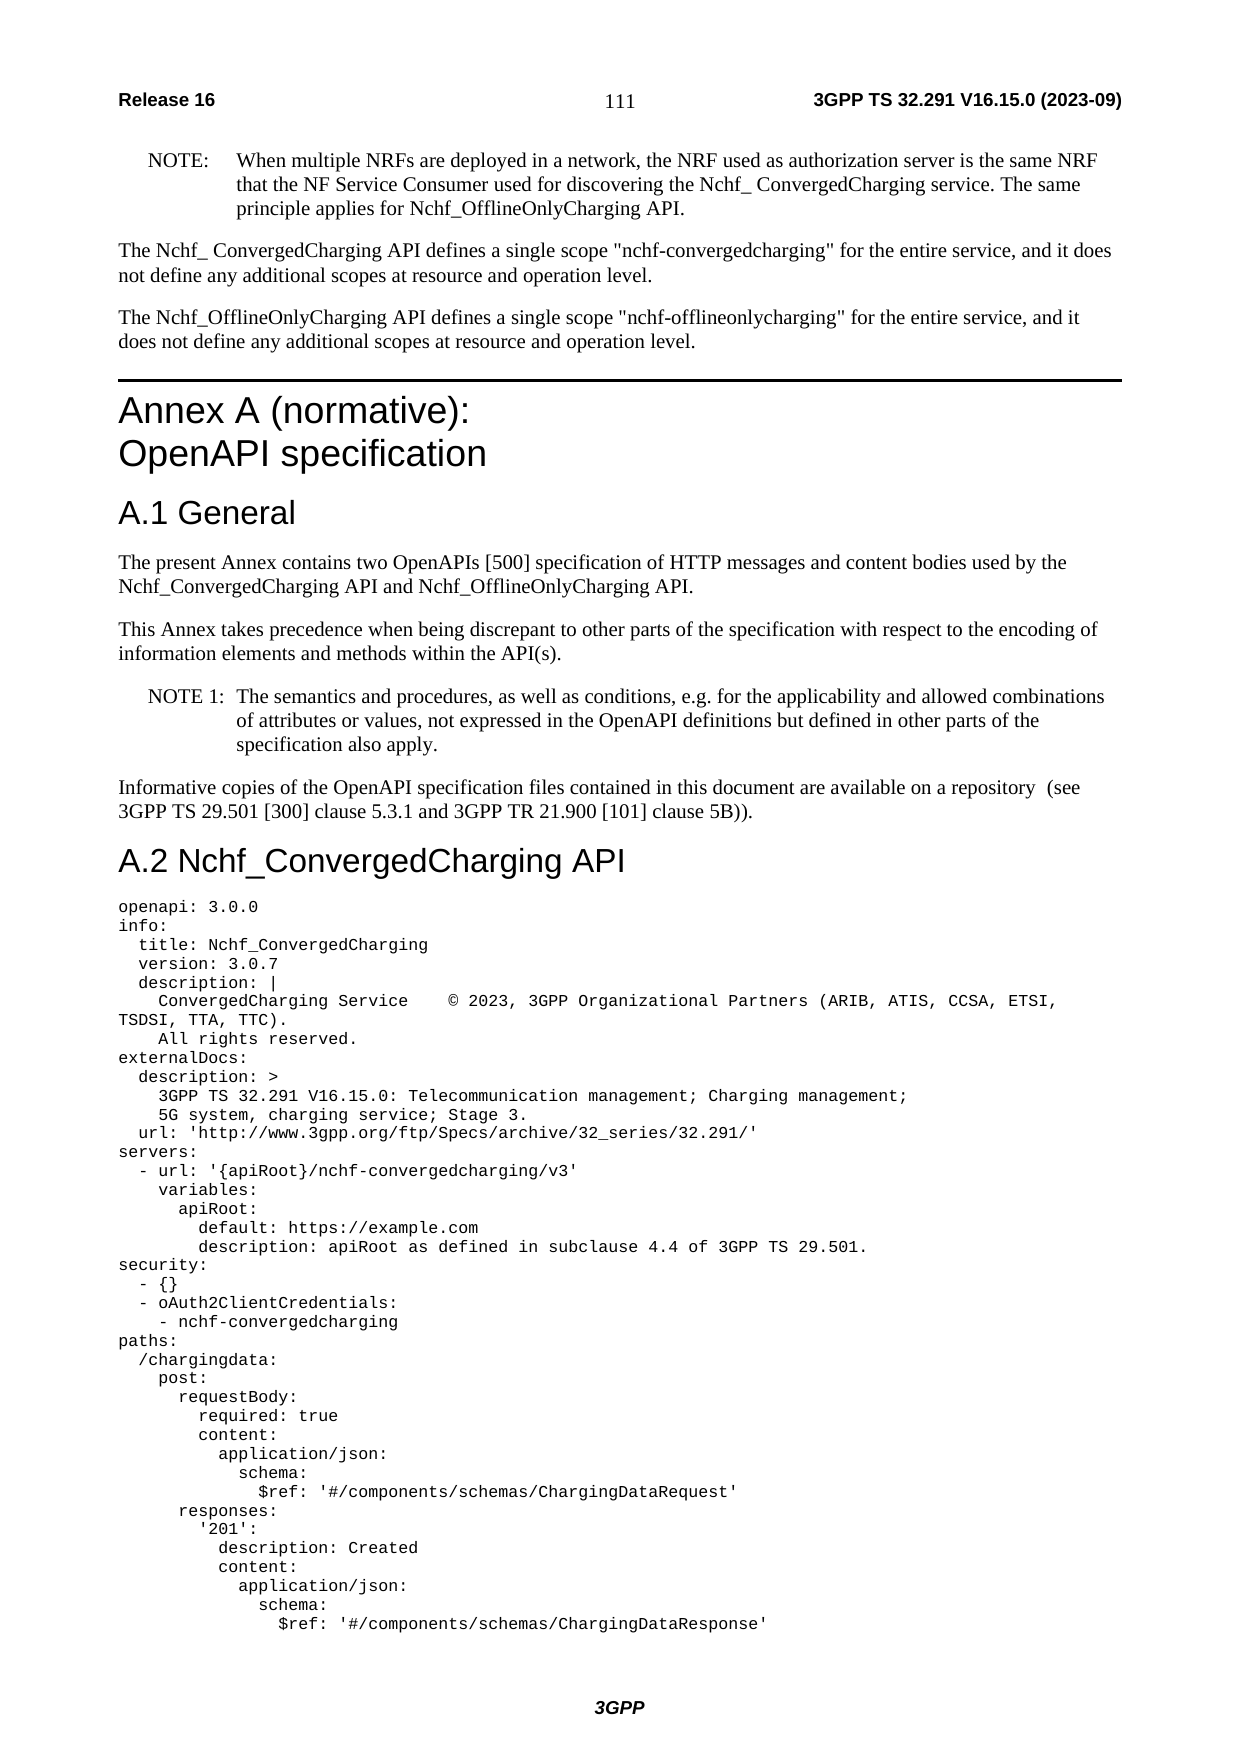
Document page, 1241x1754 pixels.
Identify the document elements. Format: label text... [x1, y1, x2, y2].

text openapi: 3.0.0 [118, 899, 1122, 918]
text servers: [118, 1144, 1122, 1163]
text description: | [118, 974, 1122, 993]
text description: > [118, 1068, 1122, 1087]
subtitle A.2 Nchf_ConvergedCharging API [118, 842, 1122, 880]
text responses: [118, 1502, 1122, 1521]
text NOTE 1: The semantics and procedures, as well as conditions, e.g. for the applicability and allowed combinations of attributes or values, not expressed in the OpenAPI definitions but defined in other parts of the specification also apply. [148, 684, 1122, 756]
text apiRoot: [118, 1200, 1122, 1219]
text required: true [118, 1408, 1122, 1427]
text post: [118, 1370, 1122, 1389]
text The Nchf_ ConvergedCharging API defines a single scope "nchf-convergedcharging" for the entire service, and it does not define any additional scopes at resource and operation level. [118, 238, 1122, 287]
text description: Created [118, 1540, 1122, 1559]
text paths: [118, 1332, 1122, 1351]
text variables: [118, 1182, 1122, 1200]
text '201': [118, 1521, 1122, 1540]
text externalDocs: [118, 1049, 1122, 1068]
text schema: [118, 1464, 1122, 1483]
text 3GPP TS 32.291 V16.15.0: Telecommunication management; Charging management; [118, 1087, 1122, 1106]
text - oAuth2ClientCredentials: [118, 1295, 1122, 1313]
subtitle Annex A (normative): OpenAPI specification [118, 382, 1122, 474]
text This Annex takes precedence when being discrepant to other parts of the specification with respect to the encoding of information elements and methods within the API(s). [118, 617, 1122, 665]
text $ref: '#/components/schemas/ChargingDataRequest' [118, 1483, 1122, 1502]
text application/json: [118, 1446, 1122, 1464]
text schema: [118, 1596, 1122, 1615]
text application/json: [118, 1577, 1122, 1596]
text requestBody: [118, 1389, 1122, 1408]
text The present Annex contains two OpenAPIs [500] specification of HTTP messages and content bodies used by the Nchf_ConvergedCharging API and Nchf_OfflineOnlyCharging API. [118, 550, 1122, 598]
text security: [118, 1257, 1122, 1276]
text $ref: '#/components/schemas/ChargingDataResponse' [118, 1615, 1122, 1634]
text url: 'http://www.3gpp.org/ftp/Specs/archive/32_series/32.291/' [118, 1125, 1122, 1144]
text info: [118, 918, 1122, 936]
subtitle A.1 General [118, 493, 1122, 531]
text ConvergedCharging Service © 2023, 3GPP Organizational Partners (ARIB, ATIS, CCSA, ETSI, TSDSI, TTA, TTC). [118, 993, 1122, 1031]
text - {} [118, 1276, 1122, 1295]
text /chargingdata: [118, 1351, 1122, 1370]
text - url: '{apiRoot}/nchf-convergedcharging/v3' [118, 1163, 1122, 1182]
text version: 3.0.7 [118, 955, 1122, 974]
text default: https://example.com [118, 1219, 1122, 1238]
text All rights reserved. [118, 1031, 1122, 1049]
text NOTE: When multiple NRFs are deployed in a network, the NRF used as authorization server is the same NRF that the NF Service Consumer used for discovering the Nchf_ ConvergedCharging service. The same principle applies for Nchf_OfflineOnlyCharging API. [148, 147, 1122, 220]
text content: [118, 1559, 1122, 1577]
text Informative copies of the OpenAPI specification files contained in this document are available on a repository (see 3GPP TS 29.501 [300] clause 5.3.1 and 3GPP TR 21.900 [101] clause 5B)). [118, 775, 1122, 823]
text 5G system, charging service; Stage 3. [118, 1106, 1122, 1125]
text The Nchf_OfflineOnlyCharging API defines a single scope "nchf-offlineonlycharging" for the entire service, and it does not define any additional scopes at resource and operation level. [118, 305, 1122, 353]
text title: Nchf_ConvergedCharging [118, 936, 1122, 955]
text - nchf-convergedcharging [118, 1313, 1122, 1332]
text description: apiRoot as defined in subclause 4.4 of 3GPP TS 29.501. [118, 1238, 1122, 1257]
text content: [118, 1427, 1122, 1446]
